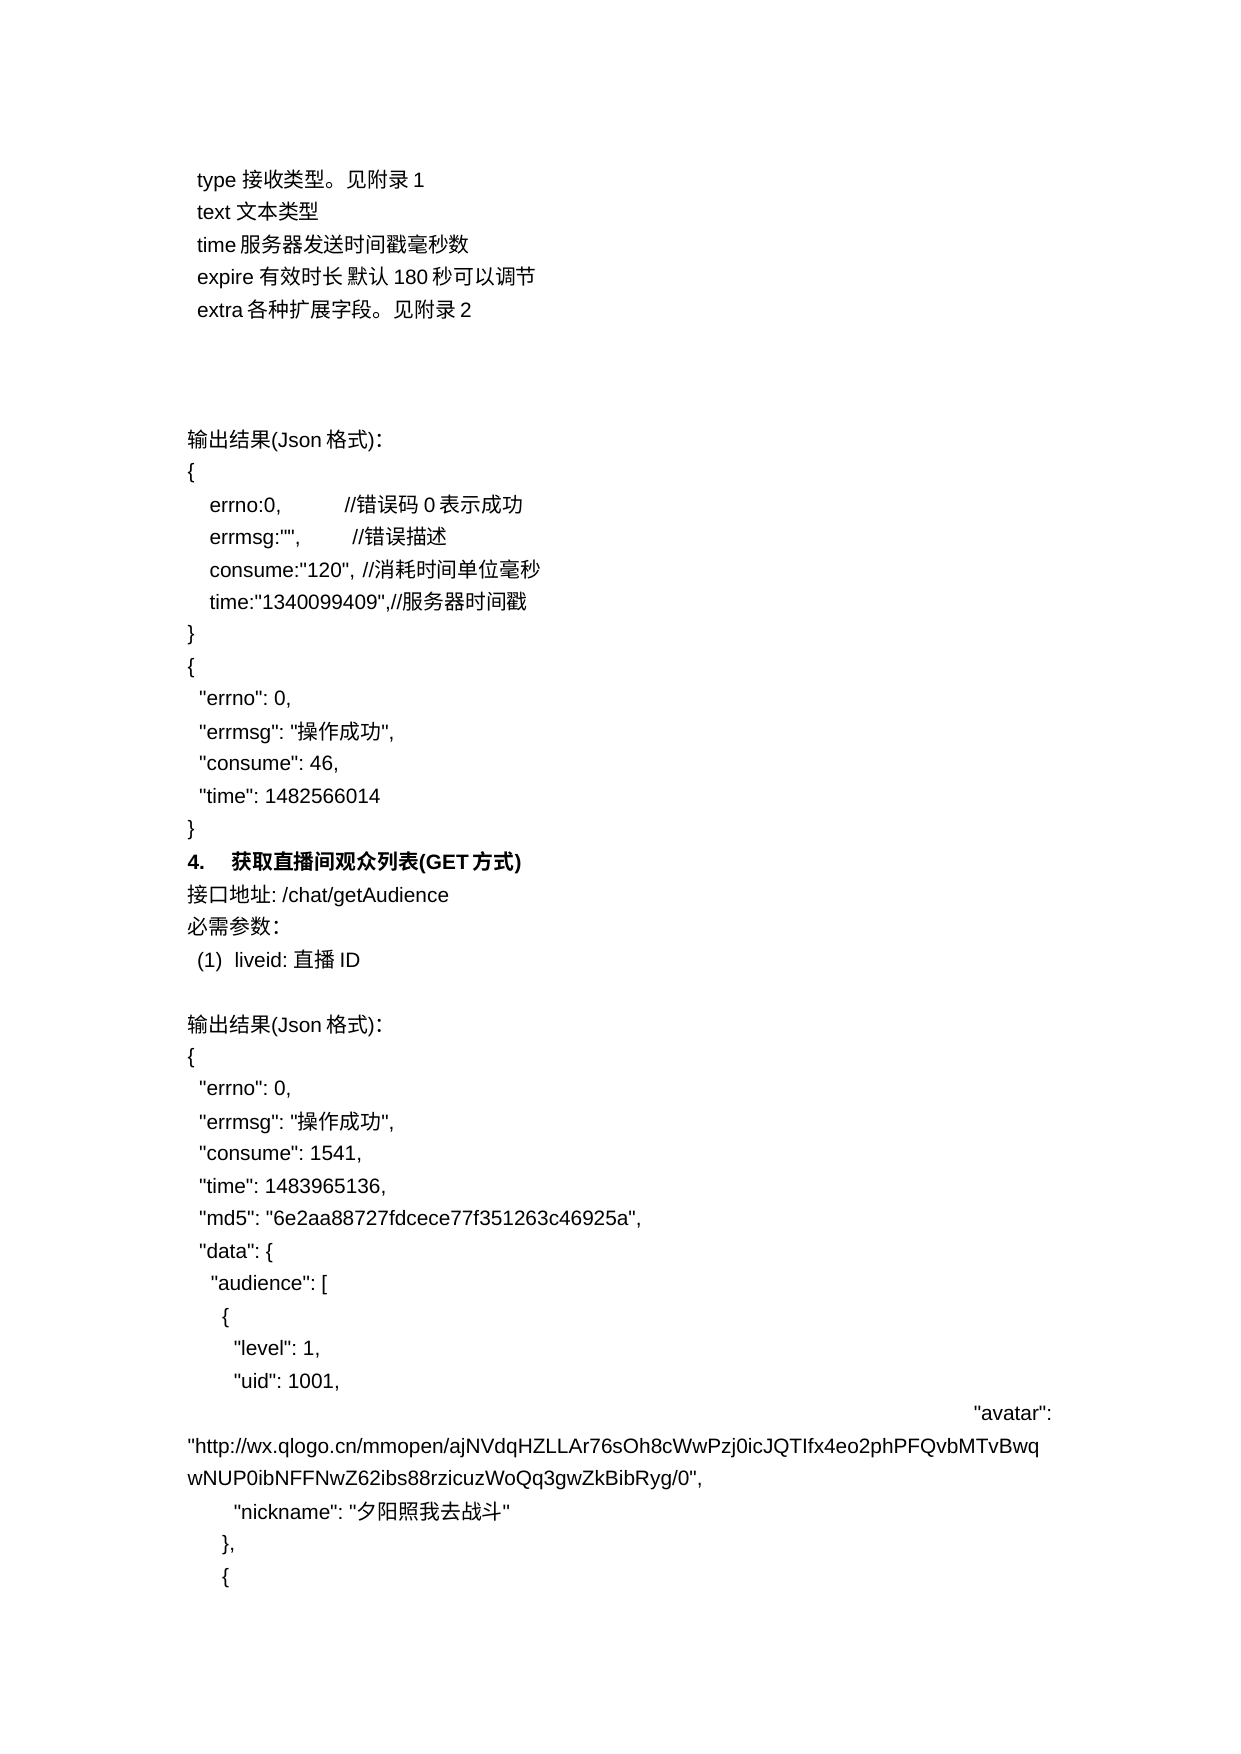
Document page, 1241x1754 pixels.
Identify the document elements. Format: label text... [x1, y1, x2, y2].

text "time": 1483965136, [187, 1169, 1053, 1202]
text "md5": "6e2aa88727fdcece77f351263c46925a", [187, 1202, 1053, 1234]
text "level": 1, [187, 1332, 1053, 1364]
text extra各种扩展字段。见附录2 [197, 292, 1053, 324]
text "uid": 1001, [187, 1364, 1053, 1397]
list liveid: 直播ID [197, 942, 1053, 974]
text "nickname": "夕阳照我去战斗" [187, 1494, 1053, 1527]
text "time": 1482566014 [187, 779, 1053, 812]
text "errmsg": "操作成功", [187, 1104, 1053, 1137]
text 必需参数： [187, 909, 1053, 942]
text "audience": [ [187, 1267, 1053, 1299]
text 接口地址: /chat/getAudience [187, 877, 1053, 909]
text "errno": 0, [187, 1072, 1053, 1104]
text time服务器发送时间戳毫秒数 [197, 227, 1053, 259]
text 输出结果(Json格式)： { [187, 422, 1053, 487]
text 输出结果(Json格式)： { [187, 1007, 1053, 1072]
subtitle 获取直播间观众列表(GET方式) [187, 844, 1053, 877]
text { [187, 1299, 1053, 1332]
text "avatar": "http://wx.qlogo.cn/mmopen/ajNVdqHZLLAr76sOh8cWwPzj0icJQTIfx4eo2phPFQvbMTvBwqwNUP0ibNFFNwZ62ibs88rzicuzWoQq3gwZkBibRyg/0", [187, 1397, 1053, 1494]
text "data": { [187, 1234, 1053, 1267]
text type 接收类型。见附录1 [197, 162, 1053, 194]
text expire 有效时长 默认180秒可以调节 [197, 259, 1053, 292]
text { [187, 1559, 1053, 1592]
text errno:0, //错误码 0表示成功 errmsg:"", //错误描述 consume:"120", //消耗时间单位毫秒 time:"1340099409",//服务器时间戳 [209, 487, 1053, 617]
text text 文本类型 [197, 194, 1053, 227]
text "consume": 1541, [187, 1137, 1053, 1169]
text "errmsg": "操作成功", [187, 714, 1053, 747]
text { [187, 649, 1053, 682]
text "errno": 0, [187, 682, 1053, 714]
text "consume": 46, [187, 747, 1053, 779]
text }, [187, 1527, 1053, 1559]
text } [187, 812, 1053, 844]
text } [187, 617, 1053, 649]
